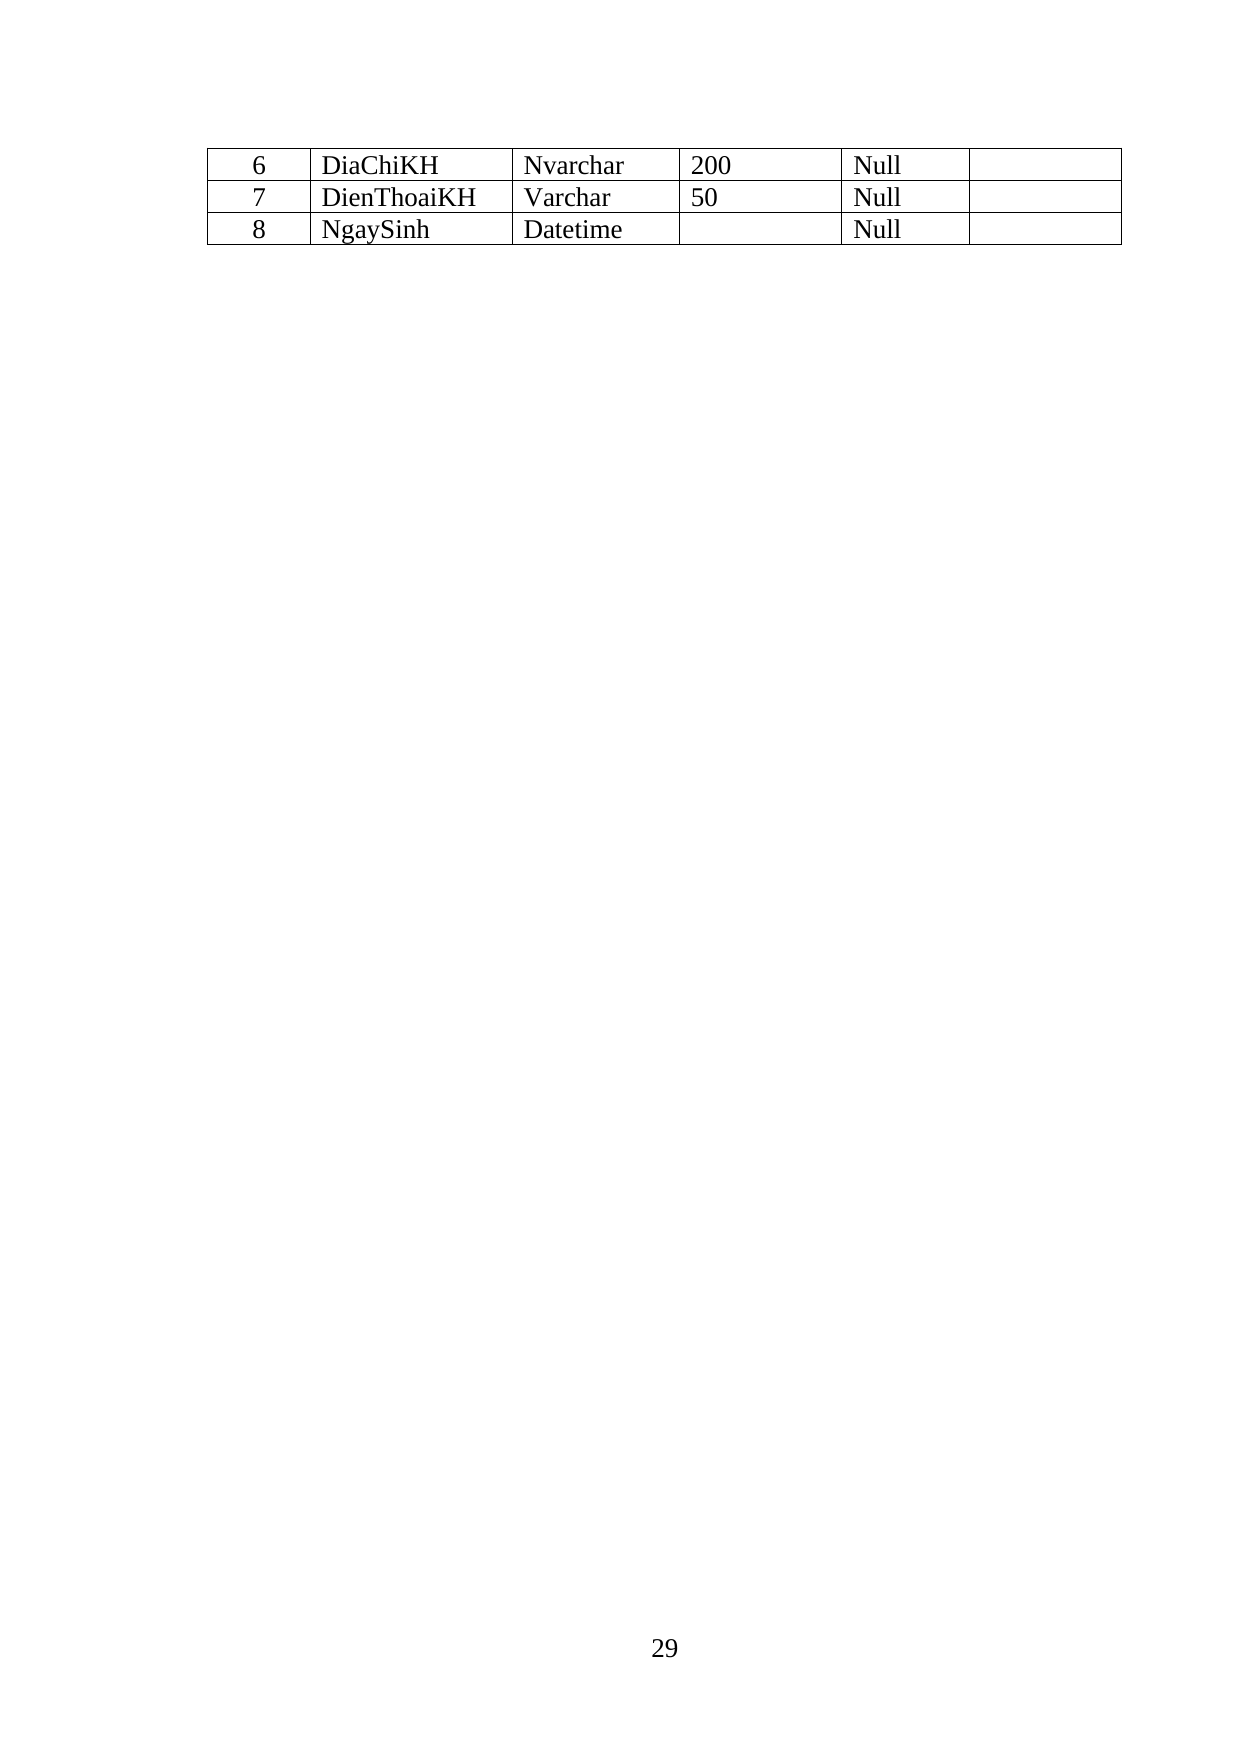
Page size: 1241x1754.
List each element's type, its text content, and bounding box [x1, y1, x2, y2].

table_cell [970, 213, 1121, 244]
table_cell DienThoaiKH [311, 181, 512, 212]
table_cell 8 [208, 213, 310, 244]
table_cell [970, 181, 1121, 212]
table_cell Nvarchar [513, 149, 679, 180]
table_cell 6 [208, 149, 310, 180]
table_cell Null [842, 181, 969, 212]
table_cell 7 [208, 181, 310, 212]
table_cell Datetime [513, 213, 679, 244]
table_cell Varchar [513, 181, 679, 212]
table_cell [970, 149, 1121, 180]
table_cell DiaChiKH [311, 149, 512, 180]
table_cell Null [842, 149, 969, 180]
table_cell [680, 213, 841, 244]
table_cell 200 [680, 149, 841, 180]
table_cell Null [842, 213, 969, 244]
table_cell 50 [680, 181, 841, 212]
table_cell NgaySinh [311, 213, 512, 244]
